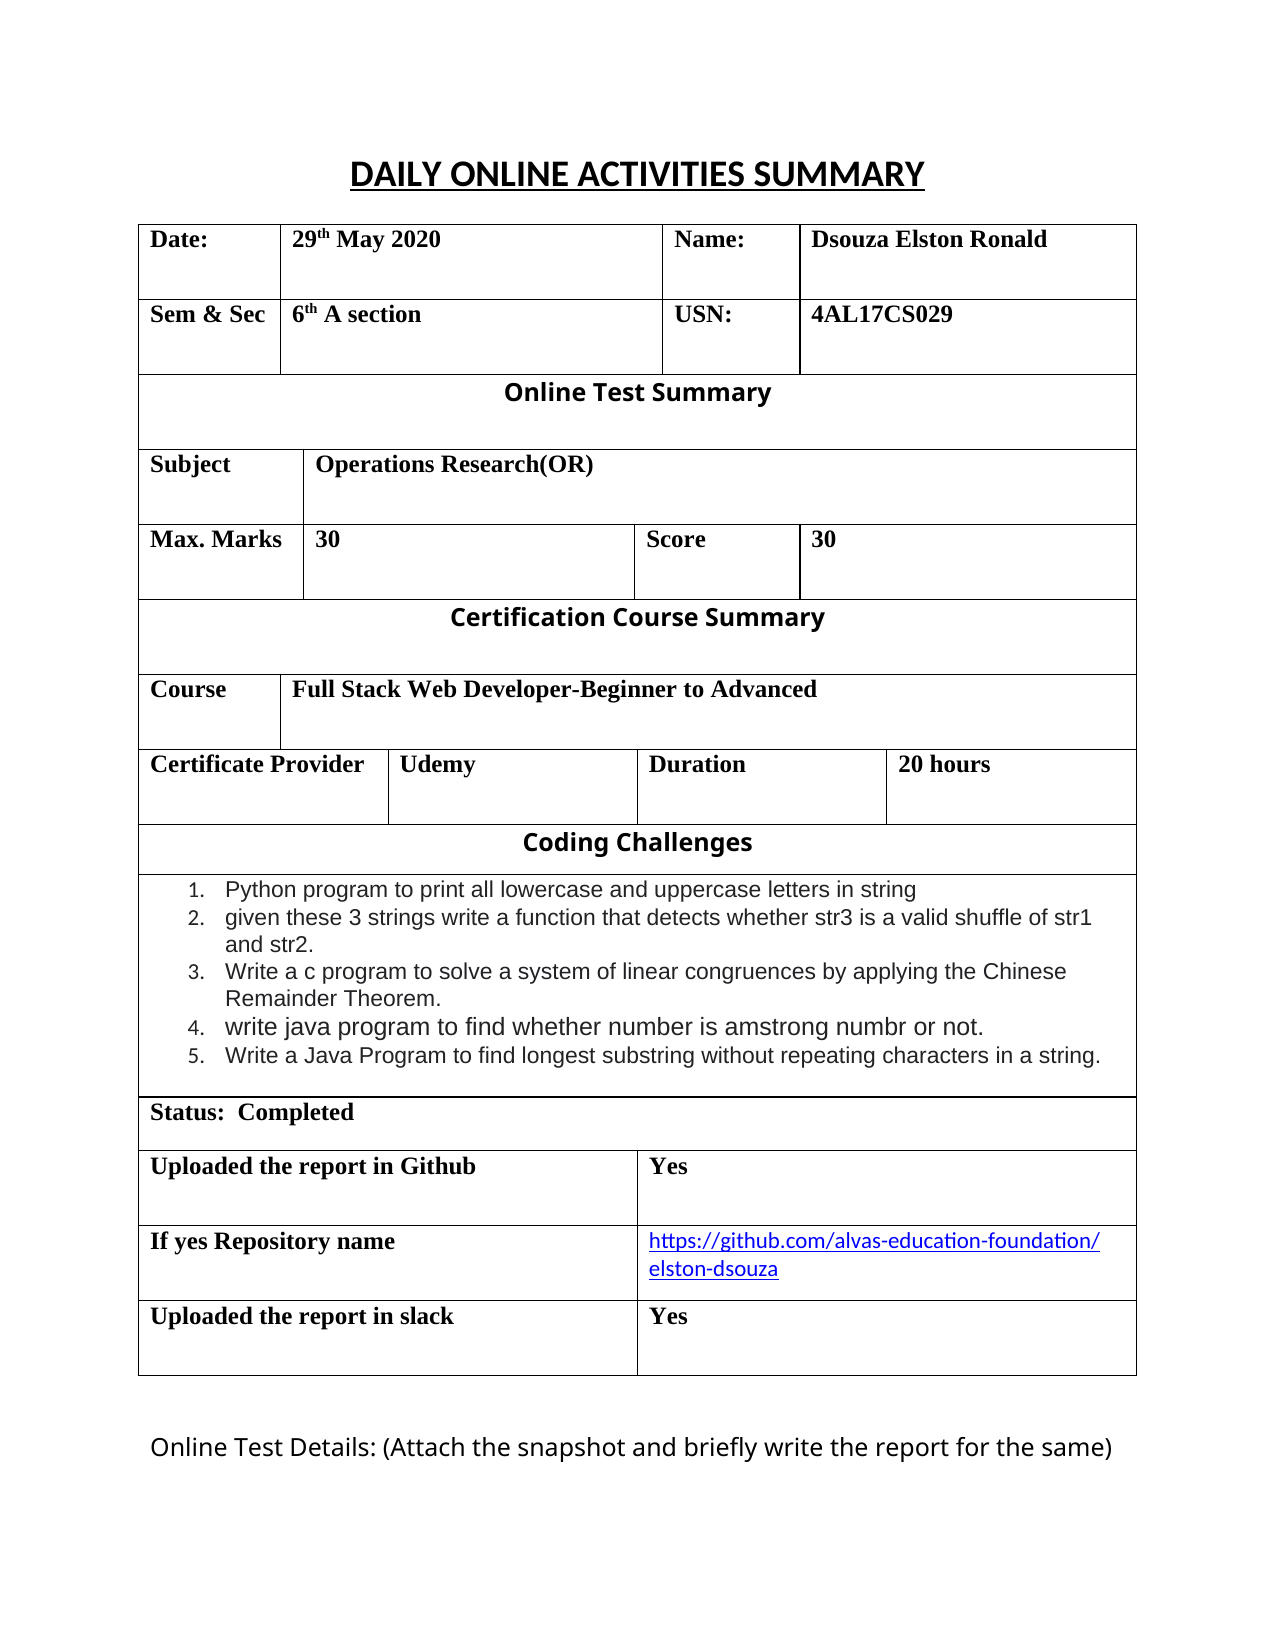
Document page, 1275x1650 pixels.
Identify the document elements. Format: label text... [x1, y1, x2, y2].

table_header 29th May 2020 [281, 225, 662, 298]
text Online Test Details: (Attach the snapshot and briefly write the report for the same) [150, 1429, 1125, 1463]
table_cell 6th A section [281, 300, 662, 373]
table_cell 20 hours [887, 750, 1136, 823]
table_cell Subject [139, 450, 303, 523]
table_cell Python program to print all lowercase and uppercase letters in string given these 3 strings write a function that detects whether str3 is a valid shuffle of str1 and str2. Write a c program to solve a system of linear congruences by applying the Chinese Remainder Theorem. write java program to find whether number is amstrong numbr or not. Write a Java Program to find longest substring without repeating characters in a string. [139, 875, 1136, 1096]
table_cell Yes [638, 1151, 1136, 1225]
table_cell USN: [663, 300, 799, 373]
table_cell Course [139, 675, 280, 748]
table_cell Udemy [389, 750, 637, 823]
table_cell 4AL17CS029 [801, 300, 1136, 373]
table_cell https://github.com/alvas-education-foundation/elston-dsouza [638, 1226, 1136, 1300]
table_cell Online Test Summary [139, 375, 1136, 448]
table_cell Score [635, 525, 799, 598]
table_cell Uploaded the report in Github [139, 1151, 637, 1225]
table_cell Uploaded the report in slack [139, 1301, 637, 1375]
text DAILY ONLINE ACTIVITIES SUMMARY [150, 150, 1125, 196]
table_header Date: [139, 225, 280, 298]
table_cell Operations Research(OR) [304, 450, 1136, 523]
table_header Dsouza Elston Ronald [801, 225, 1136, 298]
table_cell Coding Challenges [139, 825, 1136, 874]
table_cell Certificate Provider [139, 750, 388, 823]
table_cell Sem & Sec [139, 300, 280, 373]
table_cell Status: Completed [139, 1098, 1136, 1150]
table_cell 30 [304, 525, 634, 598]
table_cell If yes Repository name [139, 1226, 637, 1300]
table_cell 30 [801, 525, 1136, 598]
table_cell Yes [638, 1301, 1136, 1375]
table_cell Certification Course Summary [139, 600, 1136, 673]
table_cell Full Stack Web Developer-Beginner to Advanced [281, 675, 1136, 748]
table_header Name: [663, 225, 799, 298]
table_cell Max. Marks [139, 525, 303, 598]
table_cell Duration [638, 750, 886, 823]
